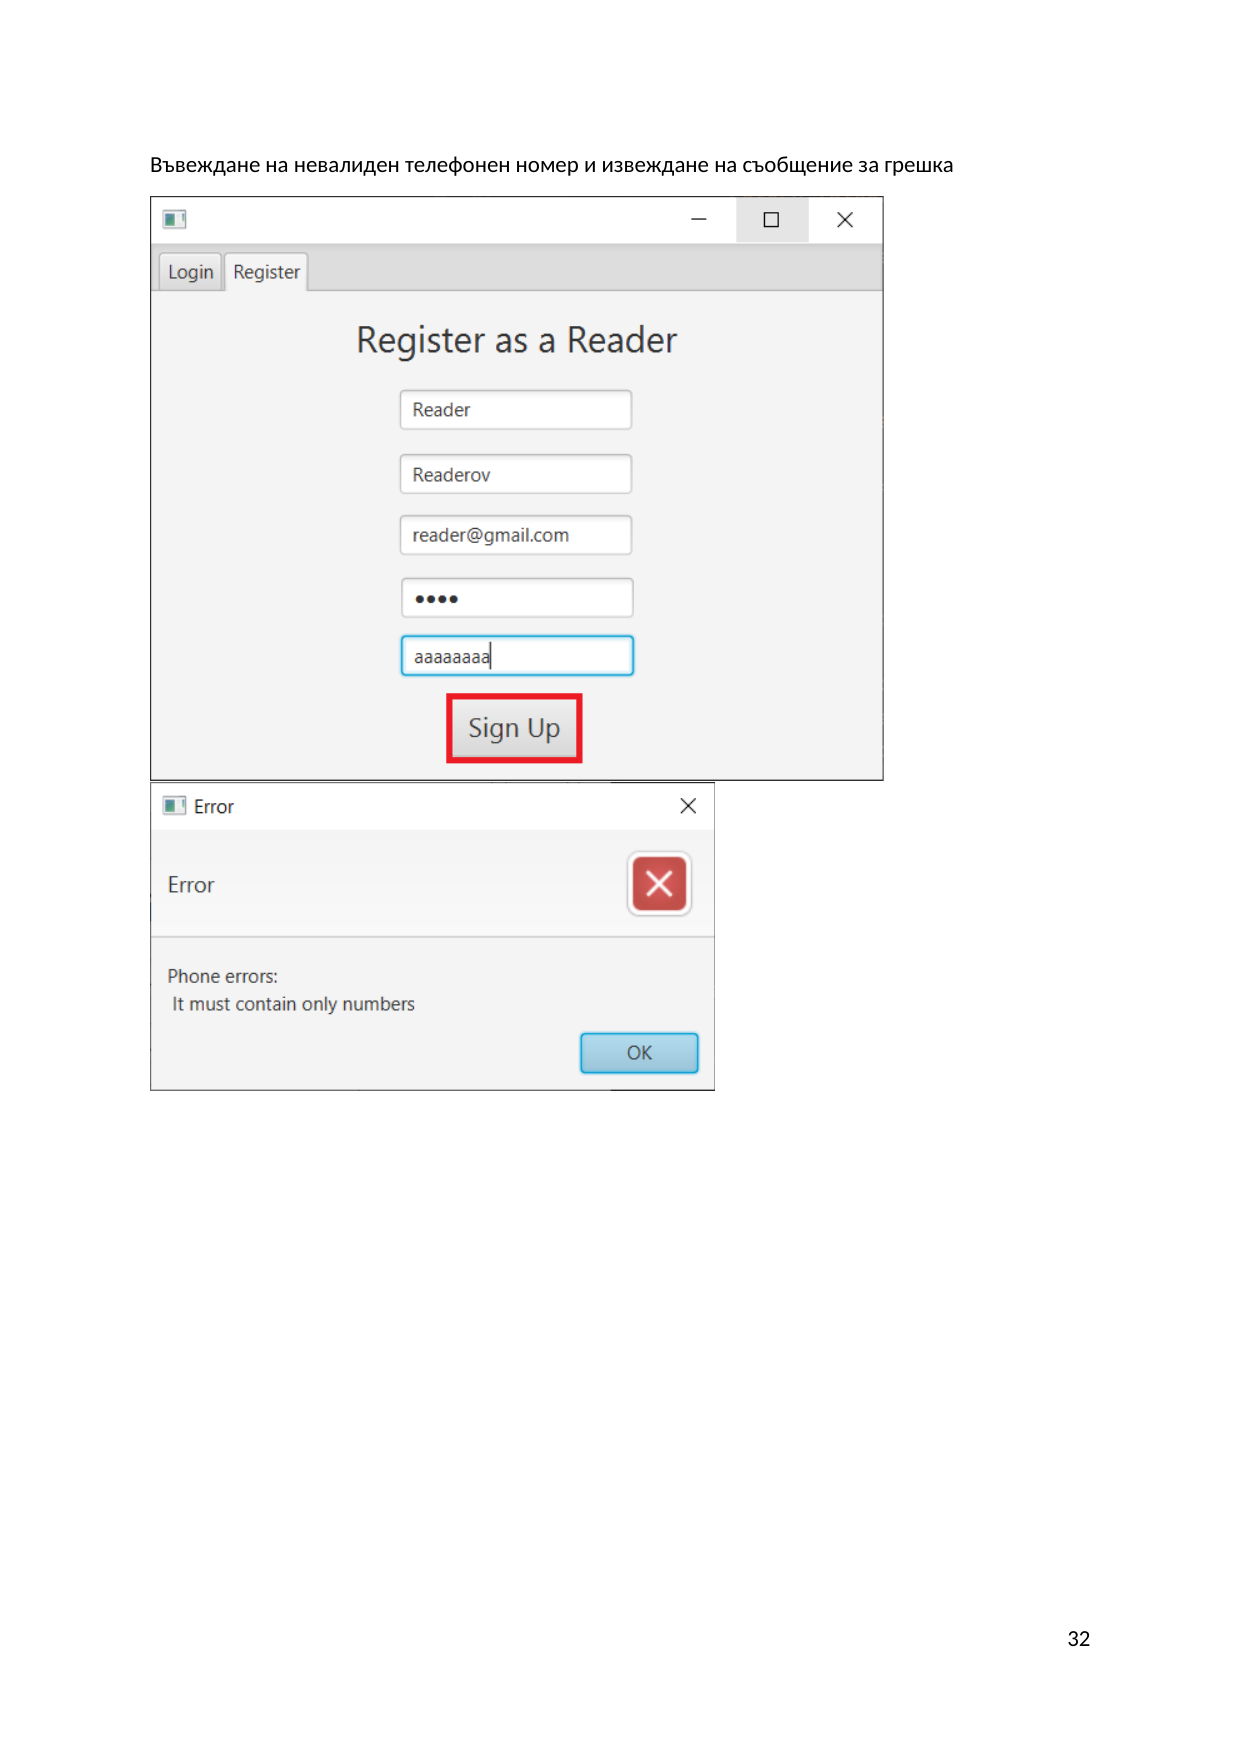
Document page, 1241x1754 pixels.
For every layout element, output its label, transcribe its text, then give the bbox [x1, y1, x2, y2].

picture [150, 196, 884, 781]
picture [150, 782, 715, 1091]
text Въвеждане на невалиден телефонен номер и извеждане на съобщение за грешка [150, 150, 1090, 178]
